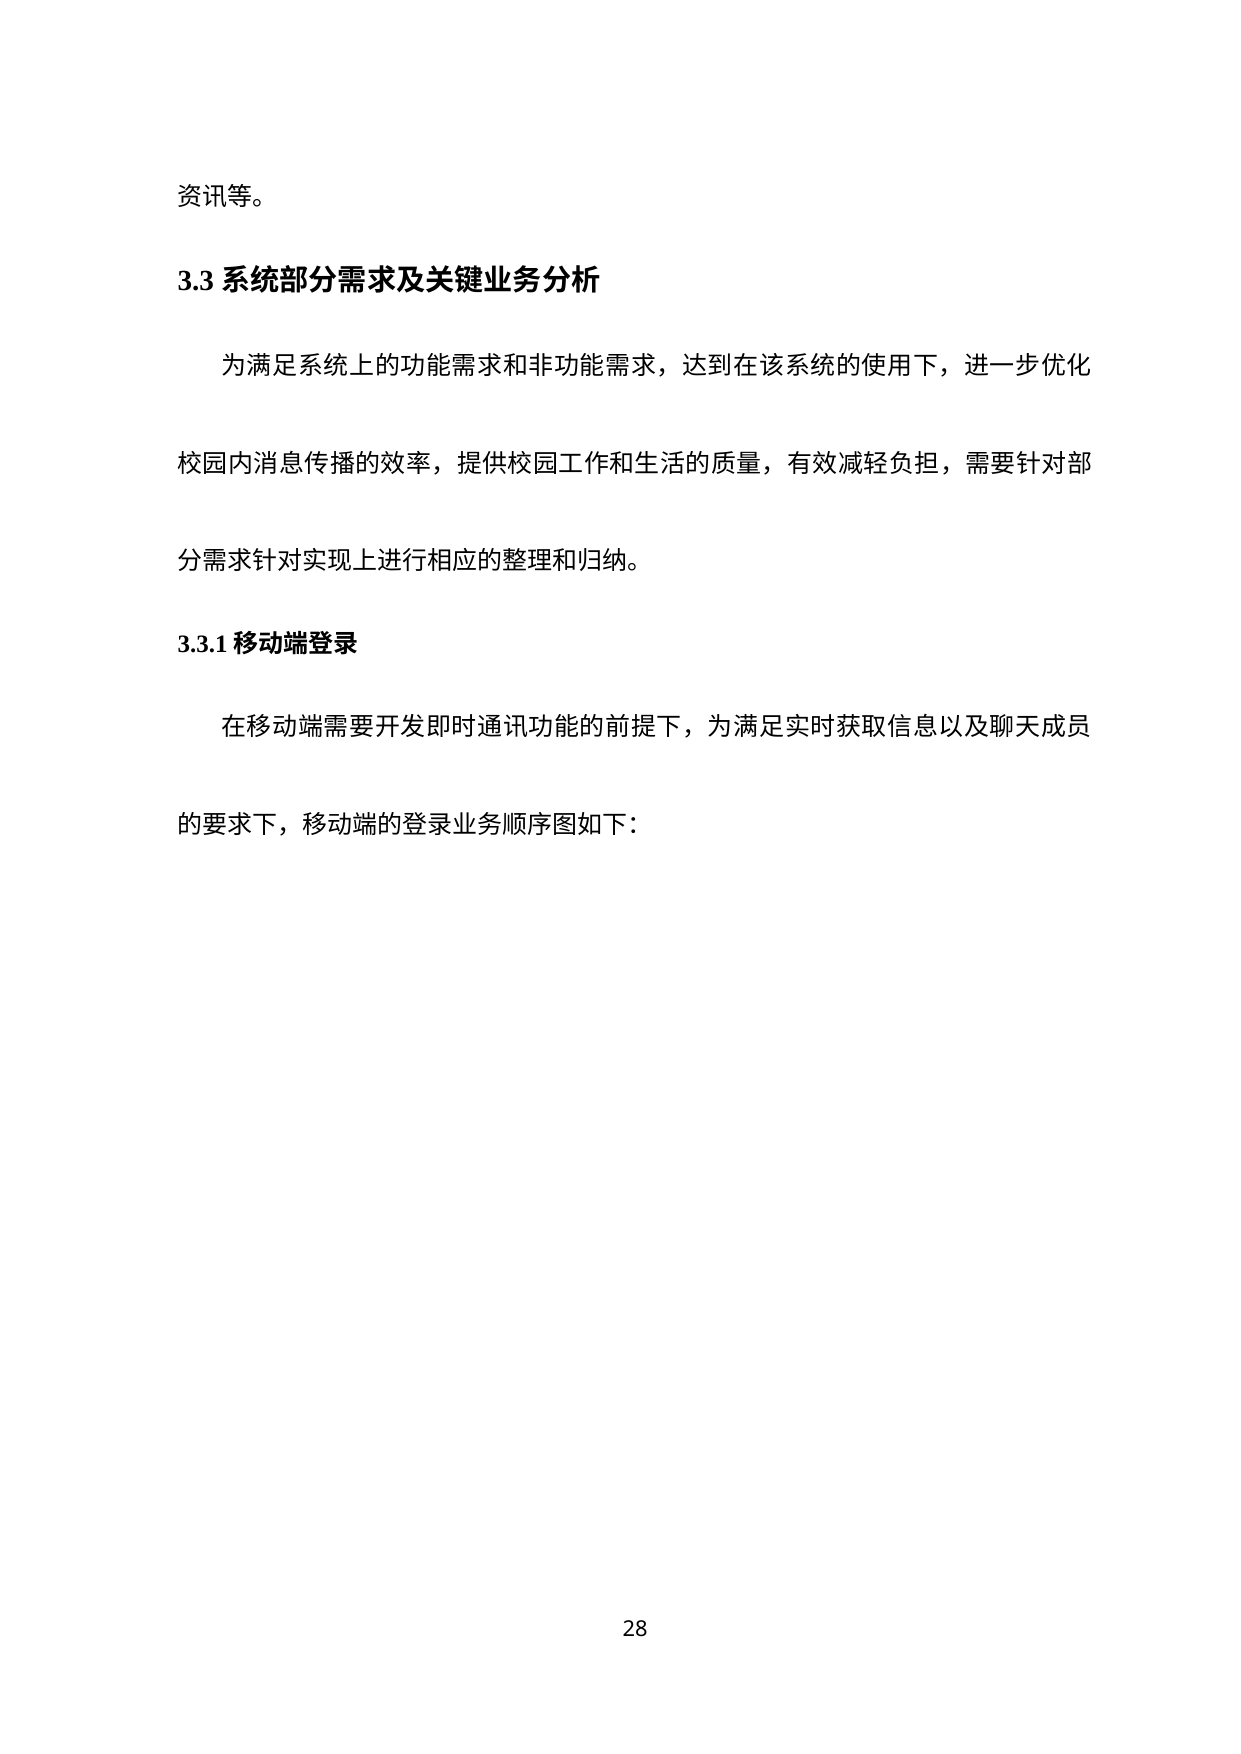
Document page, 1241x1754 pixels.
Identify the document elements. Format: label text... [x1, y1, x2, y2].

subtitle 3.3.1 移动端登录 [177, 609, 1092, 674]
subtitle 3.3 系统部分需求及关键业务分析 [177, 245, 1092, 310]
text 为满足系统上的功能需求和非功能需求，达到在该系统的使用下，进一步优化校园内消息传播的效率，提供校园工作和生活的质量，有效减轻负担，需要针对部分需求针对实现上进行相应的整理和归纳。 [177, 331, 1092, 591]
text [177, 162, 1092, 227]
text 在移动端需要开发即时通讯功能的前提下，为满足实时获取信息以及聊天成员的要求下，移动端的登录业务顺序图如下： [177, 692, 1092, 855]
